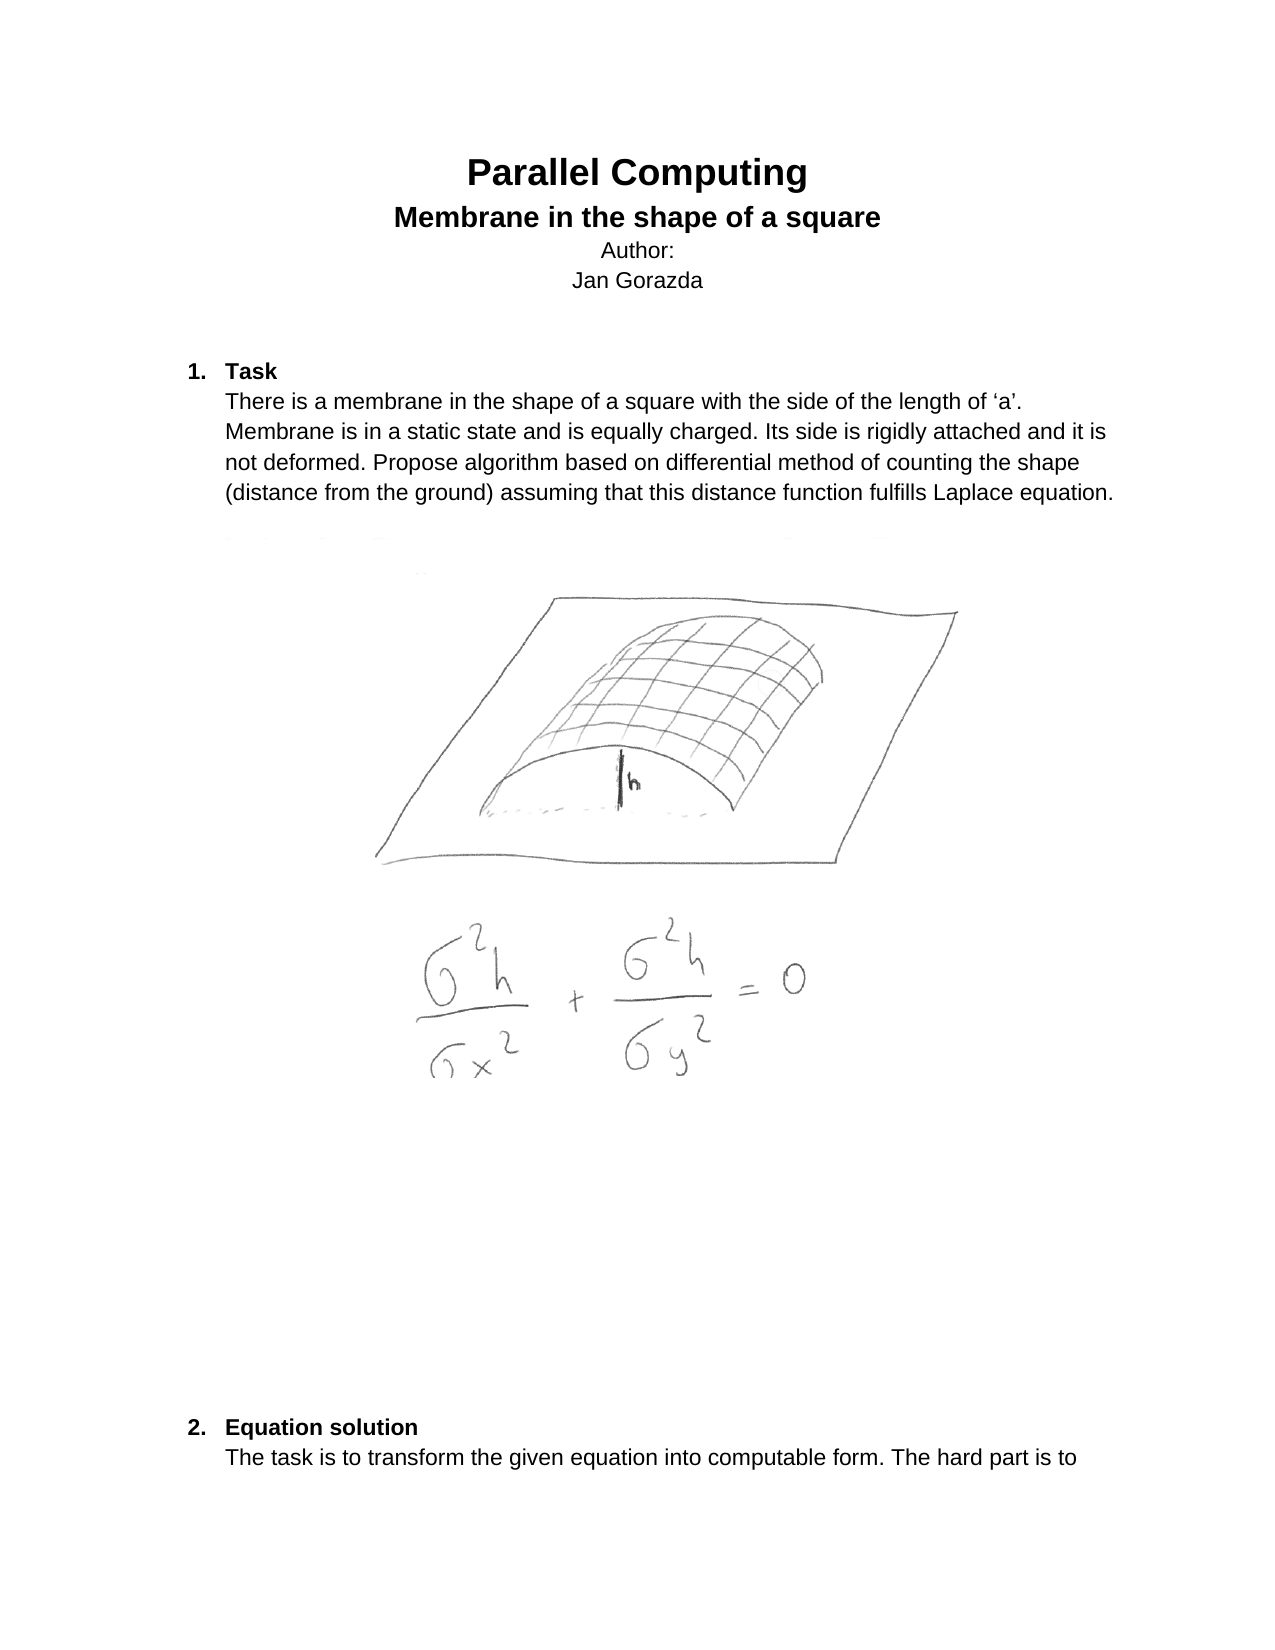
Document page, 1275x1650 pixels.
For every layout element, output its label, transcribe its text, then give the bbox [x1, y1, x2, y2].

text Membrane in the shape of a square Author: [150, 199, 1125, 263]
picture [225, 508, 1200, 1078]
text Parallel Computing [150, 150, 1125, 193]
text Jan Gorazda [150, 267, 1125, 293]
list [187, 1414, 1125, 1470]
